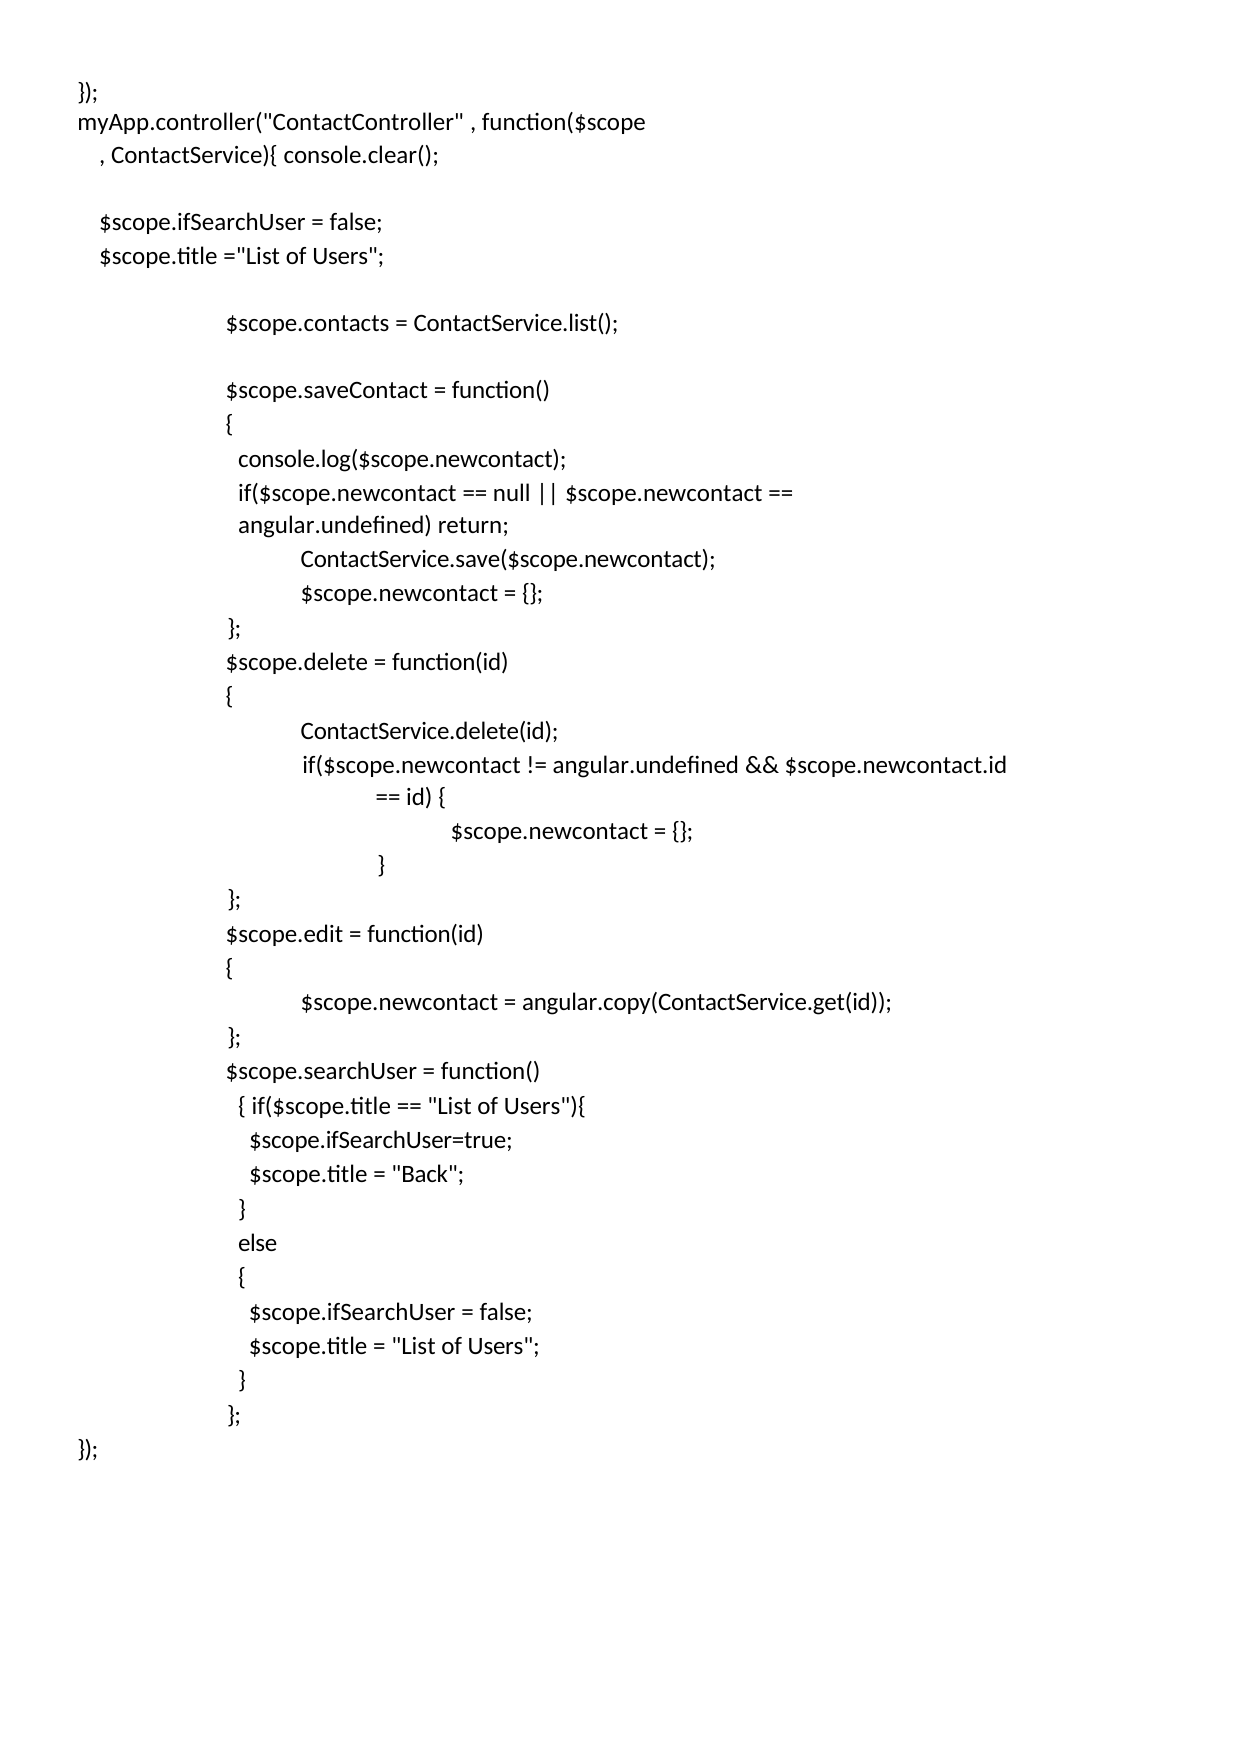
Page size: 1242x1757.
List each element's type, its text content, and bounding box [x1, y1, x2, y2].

text { [238, 1262, 1173, 1292]
text } [238, 1365, 1173, 1395]
text }); [77, 76, 1173, 106]
text $scope.edit = function(id) [225, 918, 1173, 948]
text $scope.title = "List of Users"; [249, 1330, 1173, 1361]
text $scope.newcontact = {}; [300, 577, 1173, 608]
text { [225, 409, 1173, 439]
text }); [77, 1433, 103, 1464]
text $scope.ifSearchUser = false; [99, 206, 1173, 237]
text { [225, 680, 1173, 711]
text $scope.title ="List of Users"; [99, 240, 1173, 270]
text $scope.newcontact = {}; [450, 815, 1173, 846]
text myApp.controller("ContactController" , function($scope , ContactService){ console.clear(); [77, 106, 656, 170]
text else [238, 1227, 1173, 1258]
text ContactService.save($scope.newcontact); [300, 543, 1173, 574]
text }; [227, 1021, 1173, 1051]
text ContactService.delete(id); [300, 715, 1173, 745]
text if($scope.newcontact == null || $scope.newcontact == angular.undefined) return; [238, 477, 978, 540]
text $scope.searchUser = function(){ if($scope.title == "List of Users"){ [225, 1055, 656, 1120]
text $scope.contacts = ContactService.list(); [225, 307, 1173, 338]
text }; [227, 883, 1173, 914]
text console.log($scope.newcontact); [238, 443, 1173, 473]
text $scope.ifSearchUser = false; [249, 1296, 1173, 1326]
text } [238, 1193, 1173, 1223]
text }; [227, 1399, 1173, 1429]
text $scope.saveContact = function() [225, 374, 1173, 405]
text }; [227, 612, 1173, 642]
text $scope.newcontact = angular.copy(ContactService.get(id)); [300, 987, 1173, 1017]
text if($scope.newcontact != angular.undefined && $scope.newcontact.id == id) { [302, 749, 1033, 812]
text $scope.title = "Back"; [249, 1158, 1173, 1189]
text $scope.ifSearchUser=true; [249, 1124, 1173, 1154]
text { [225, 952, 1173, 983]
text $scope.delete = function(id) [225, 646, 1173, 677]
text } [377, 849, 1173, 879]
